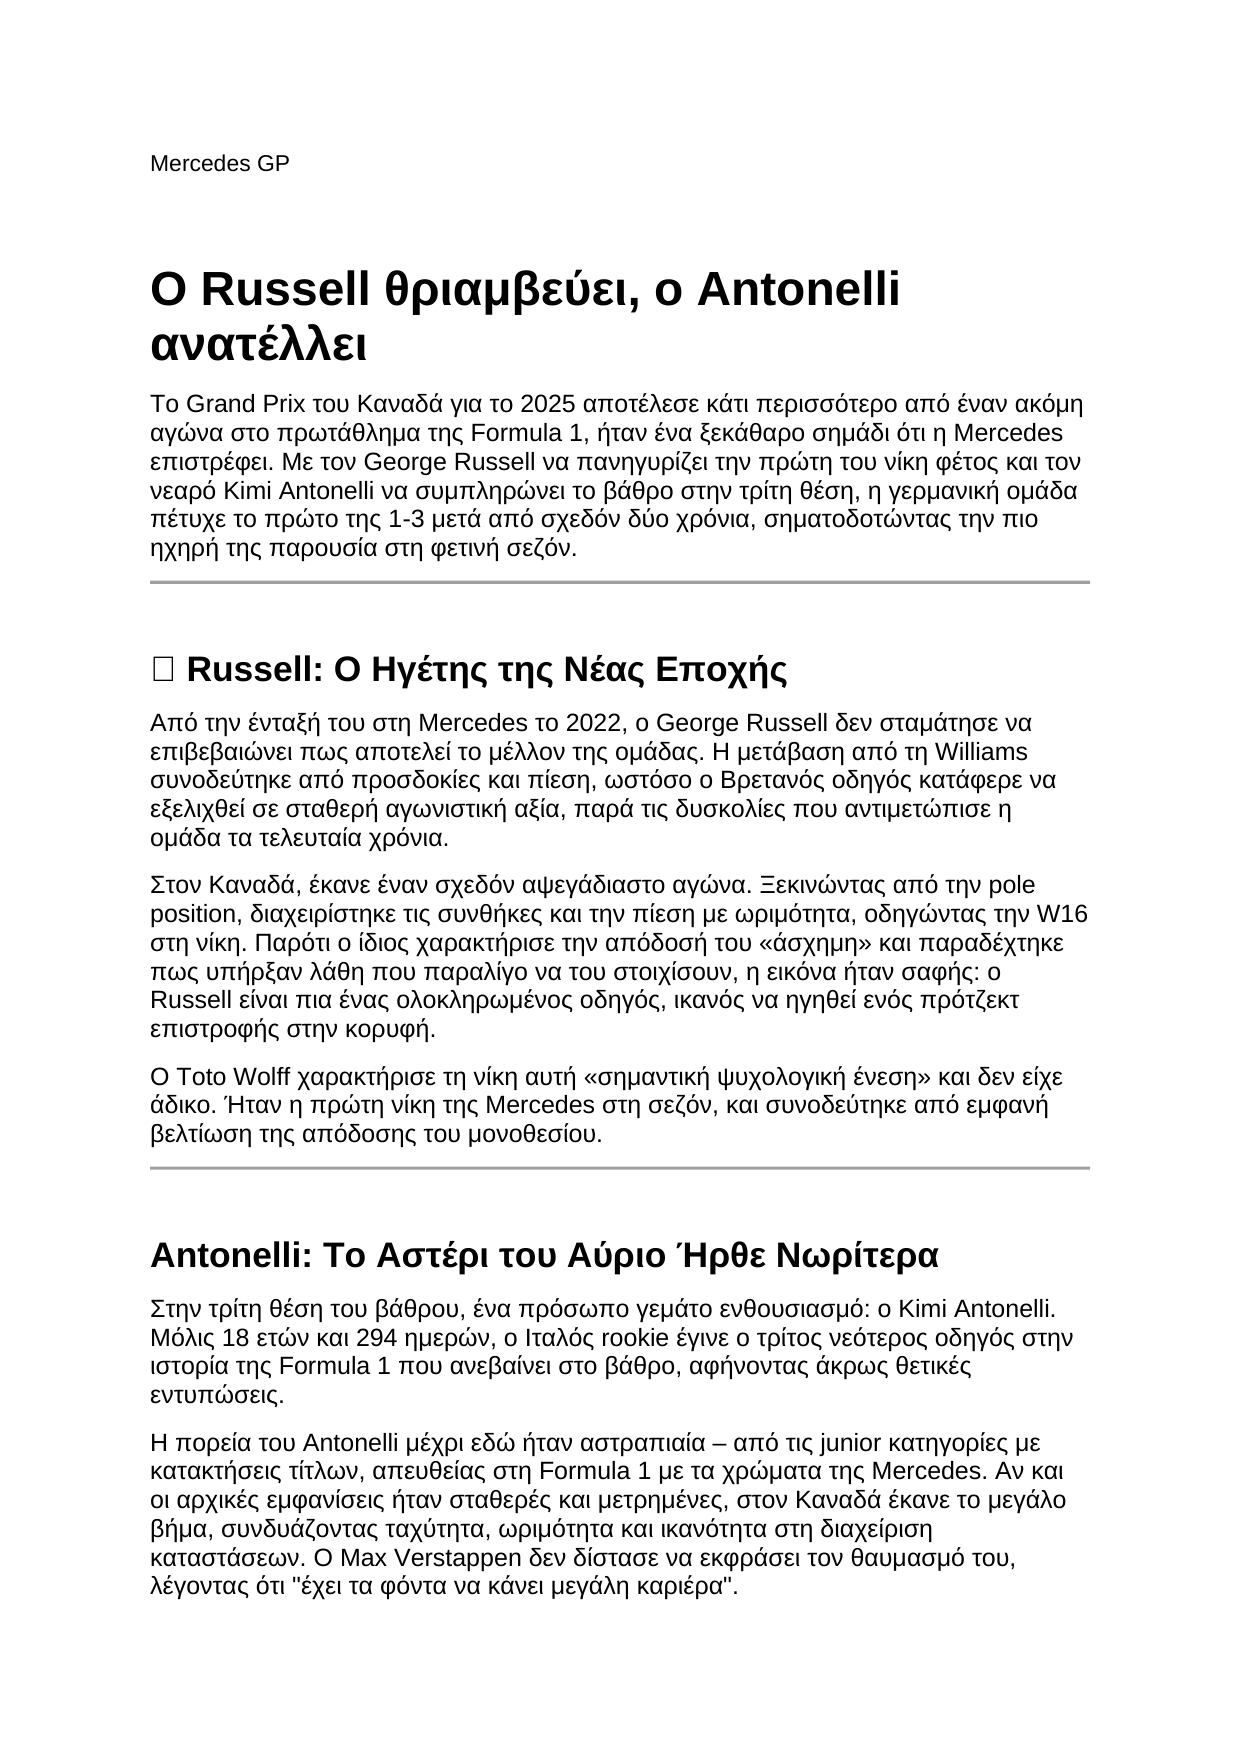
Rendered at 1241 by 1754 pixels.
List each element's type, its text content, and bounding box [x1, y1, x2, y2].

text Το Grand Prix του Καναδά για το 2025 αποτέλεσε κάτι περισσότερο από έναν ακόμη αγώνα στο πρωτάθλημα της Formula 1, ήταν ένα ξεκάθαρο σημάδι ότι η Mercedes επιστρέφει. Με τον George Russell να πανηγυρίζει την πρώτη του νίκη φέτος και τον νεαρό Kimi Antonelli να συμπληρώνει το βάθρο στην τρίτη θέση, η γερμανική ομάδα πέτυχε το πρώτο της 1‑3 μετά από σχεδόν δύο χρόνια, σηματοδοτώντας την πιο ηχηρή της παρουσία στη φετινή σεζόν. [150, 389, 1090, 562]
text Στην τρίτη θέση του βάθρου, ένα πρόσωπο γεμάτο ενθουσιασμό: ο Kimi Antonelli. Μόλις 18 ετών και 294 ημερών, ο Ιταλός rookie έγινε ο τρίτος νεότερος οδηγός στην ιστορία της Formula 1 που ανεβαίνει στο βάθρο, αφήνοντας άκρως θετικές εντυπώσεις. [150, 1294, 1090, 1409]
subtitle 🏁 Russell: Ο Ηγέτης της Νέας Εποχής [150, 648, 1090, 689]
subtitle Ο Russell θριαμβεύει, ο Antonelli ανατέλλει [150, 260, 1090, 371]
text Από την ένταξή του στη Mercedes το 2022, ο George Russell δεν σταμάτησε να επιβεβαιώνει πως αποτελεί το μέλλον της ομάδας. Η μετάβαση από τη Williams συνοδεύτηκε από προσδοκίες και πίεση, ωστόσο ο Βρετανός οδηγός κατάφερε να εξελιχθεί σε σταθερή αγωνιστική αξία, παρά τις δυσκολίες που αντιμετώπισε η ομάδα τα τελευταία χρόνια. [150, 708, 1090, 852]
subtitle Antonelli: Το Αστέρι του Αύριο Ήρθε Νωρίτερα [150, 1234, 1090, 1275]
text Ο Toto Wolff χαρακτήρισε τη νίκη αυτή «σημαντική ψυχολογική ένεση» και δεν είχε άδικο. Ήταν η πρώτη νίκη της Mercedes στη σεζόν, και συνοδεύτηκε από εμφανή βελτίωση της απόδοσης του μονοθεσίου. [150, 1062, 1090, 1148]
text Στον Καναδά, έκανε έναν σχεδόν αψεγάδιαστο αγώνα. Ξεκινώντας από την pole position, διαχειρίστηκε τις συνθήκες και την πίεση με ωριμότητα, οδηγώντας την W16 στη νίκη. Παρότι ο ίδιος χαρακτήρισε την απόδοσή του «άσχημη» και παραδέχτηκε πως υπήρξαν λάθη που παραλίγο να του στοιχίσουν, η εικόνα ήταν σαφής: ο Russell είναι πια ένας ολοκληρωμένος οδηγός, ικανός να ηγηθεί ενός πρότζεκτ επιστροφής στην κορυφή. [150, 870, 1090, 1043]
text Mercedes GP [150, 150, 1090, 176]
